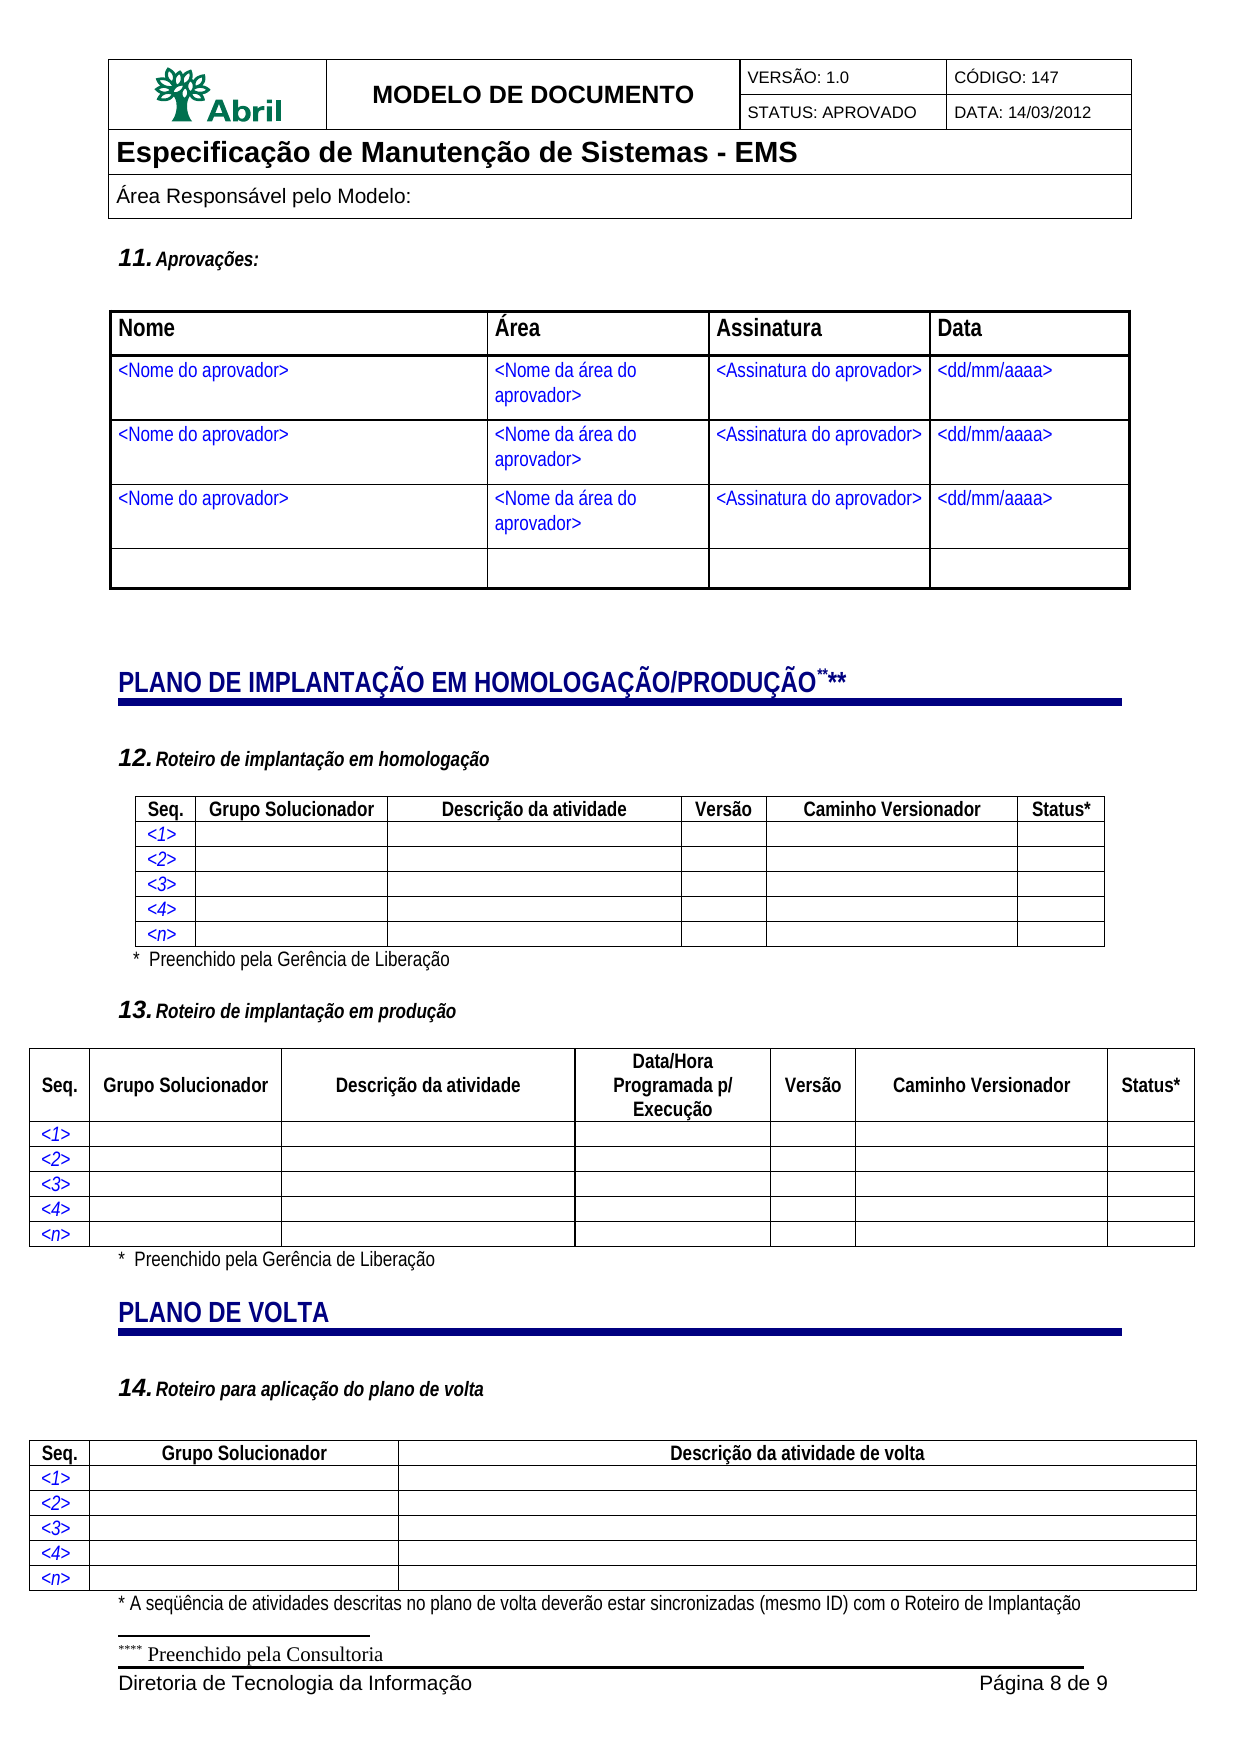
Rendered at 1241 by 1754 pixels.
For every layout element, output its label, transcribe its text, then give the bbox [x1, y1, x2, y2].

table_cell [90, 1197, 281, 1221]
text * A seqüência de atividades descritas no plano de volta deverão estar sincronizadas (mesmo ID) com o Roteiro de Implantação [118, 1591, 1122, 1615]
table_header Versão [682, 797, 766, 821]
table_cell [1108, 1122, 1194, 1146]
table_header Seq. [30, 1441, 89, 1465]
table_cell [1018, 822, 1104, 846]
table_cell [196, 922, 387, 946]
table_cell <Assinatura do aprovador> [710, 357, 929, 419]
table_cell <2> [30, 1491, 89, 1515]
table_cell <Assinatura do aprovador> [710, 421, 929, 483]
table_cell <3> [136, 872, 195, 896]
table_cell [1018, 897, 1104, 921]
table_cell <4> [30, 1197, 89, 1221]
table_header Status* [1108, 1049, 1194, 1121]
table_cell [282, 1172, 574, 1196]
subtitle Roteiro para aplicação do plano de volta [118, 1373, 1122, 1402]
table_cell <1> [30, 1122, 89, 1146]
table_cell <Nome do aprovador> [112, 485, 487, 547]
table_cell [282, 1222, 574, 1246]
table_header Área [488, 313, 708, 354]
table_cell <4> [30, 1541, 89, 1565]
table_cell <Nome da área do aprovador> [488, 357, 708, 419]
table_cell [767, 922, 1017, 946]
table_header Seq. [136, 797, 195, 821]
table_cell <Nome do aprovador> [112, 421, 487, 483]
subtitle Roteiro de implantação em homologação [118, 743, 1122, 772]
table_cell [1018, 922, 1104, 946]
table_cell [399, 1516, 1196, 1540]
table_cell [767, 847, 1017, 871]
table_cell <1> [136, 822, 195, 846]
table_cell [399, 1541, 1196, 1565]
table_cell [388, 872, 681, 896]
table_cell [1108, 1197, 1194, 1221]
table_header Grupo Solucionador [196, 797, 387, 821]
subtitle Roteiro de implantação em produção [118, 995, 1122, 1024]
table_cell [771, 1172, 855, 1196]
table_cell <n> [30, 1222, 89, 1246]
table_cell <n> [30, 1566, 89, 1590]
table_cell <dd/mm/aaaa> [931, 485, 1128, 547]
table_header Data/Hora Programada p/ Execução [576, 1049, 770, 1121]
table_cell [90, 1122, 281, 1146]
table_cell [682, 847, 766, 871]
table_cell [767, 822, 1017, 846]
table_cell [388, 922, 681, 946]
table_cell [931, 549, 1128, 587]
text * Preenchido pela Gerência de Liberação [133, 947, 1122, 971]
table_cell <3> [30, 1516, 89, 1540]
table_cell [1018, 872, 1104, 896]
table_cell [576, 1222, 770, 1246]
table_header Caminho Versionador [856, 1049, 1107, 1121]
table_cell <2> [136, 847, 195, 871]
table_cell [388, 897, 681, 921]
table_cell [196, 872, 387, 896]
table_cell [1108, 1222, 1194, 1246]
subtitle PLANO DE IMPLANTAÇÃO EM HOMOLOGAÇÃO/PRODUÇÃO** [118, 665, 1122, 698]
table_header Status* [1018, 797, 1104, 821]
table_cell [196, 847, 387, 871]
table_cell <4> [136, 897, 195, 921]
table_header Nome [112, 313, 487, 354]
table_header Data [931, 313, 1128, 354]
table_header Versão [771, 1049, 855, 1121]
table_header Grupo Solucionador [90, 1049, 281, 1121]
table_cell [196, 822, 387, 846]
table_cell [388, 822, 681, 846]
text * Preenchido pela Gerência de Liberação [118, 1247, 1122, 1271]
table_cell [90, 1466, 398, 1490]
table_cell [682, 822, 766, 846]
table_cell [771, 1222, 855, 1246]
table_cell [388, 847, 681, 871]
table_cell [1108, 1147, 1194, 1171]
table_cell [682, 922, 766, 946]
table_header Seq. [30, 1049, 89, 1121]
table_header Assinatura [710, 313, 929, 354]
table_cell [856, 1222, 1107, 1246]
table_cell [282, 1147, 574, 1171]
table_cell [767, 897, 1017, 921]
table_cell [767, 872, 1017, 896]
table_cell [90, 1147, 281, 1171]
table_header Descrição da atividade [388, 797, 681, 821]
table_cell <2> [30, 1147, 89, 1171]
table_cell [196, 897, 387, 921]
table_cell [90, 1541, 398, 1565]
table_cell <dd/mm/aaaa> [931, 357, 1128, 419]
table_cell <3> [30, 1172, 89, 1196]
table_cell [282, 1197, 574, 1221]
table_cell [112, 549, 487, 587]
table_header Descrição da atividade [282, 1049, 574, 1121]
subtitle PLANO DE VOLTA [118, 1295, 1122, 1328]
table_cell [576, 1147, 770, 1171]
table_cell <Nome da área do aprovador> [488, 421, 708, 483]
table_header Grupo Solucionador [90, 1441, 398, 1465]
table_cell [856, 1172, 1107, 1196]
table_cell <dd/mm/aaaa> [931, 421, 1128, 483]
table_cell [771, 1197, 855, 1221]
subtitle Aprovações: [118, 243, 1122, 272]
table_header Caminho Versionador [767, 797, 1017, 821]
table_cell [488, 549, 708, 587]
table_cell [710, 549, 929, 587]
table_header Descrição da atividade de volta [399, 1441, 1196, 1465]
table_cell [576, 1122, 770, 1146]
table_cell [576, 1172, 770, 1196]
table_cell [399, 1491, 1196, 1515]
table_cell [1018, 847, 1104, 871]
table_cell [856, 1197, 1107, 1221]
table_cell [682, 872, 766, 896]
table_cell <Assinatura do aprovador> [710, 485, 929, 547]
table_cell <Nome do aprovador> [112, 357, 487, 419]
table_cell [399, 1566, 1196, 1590]
table_cell [771, 1122, 855, 1146]
table_cell [1108, 1172, 1194, 1196]
table_cell [282, 1122, 574, 1146]
table_cell [576, 1197, 770, 1221]
table_cell [90, 1172, 281, 1196]
table_cell [856, 1122, 1107, 1146]
table_cell [90, 1516, 398, 1540]
table_cell [90, 1566, 398, 1590]
table_cell [90, 1491, 398, 1515]
table_cell [682, 897, 766, 921]
table_cell <1> [30, 1466, 89, 1490]
table_cell [856, 1147, 1107, 1171]
table_cell <n> [136, 922, 195, 946]
table_cell [90, 1222, 281, 1246]
table_cell [399, 1466, 1196, 1490]
table_cell [771, 1147, 855, 1171]
table_cell <Nome da área do aprovador> [488, 485, 708, 547]
